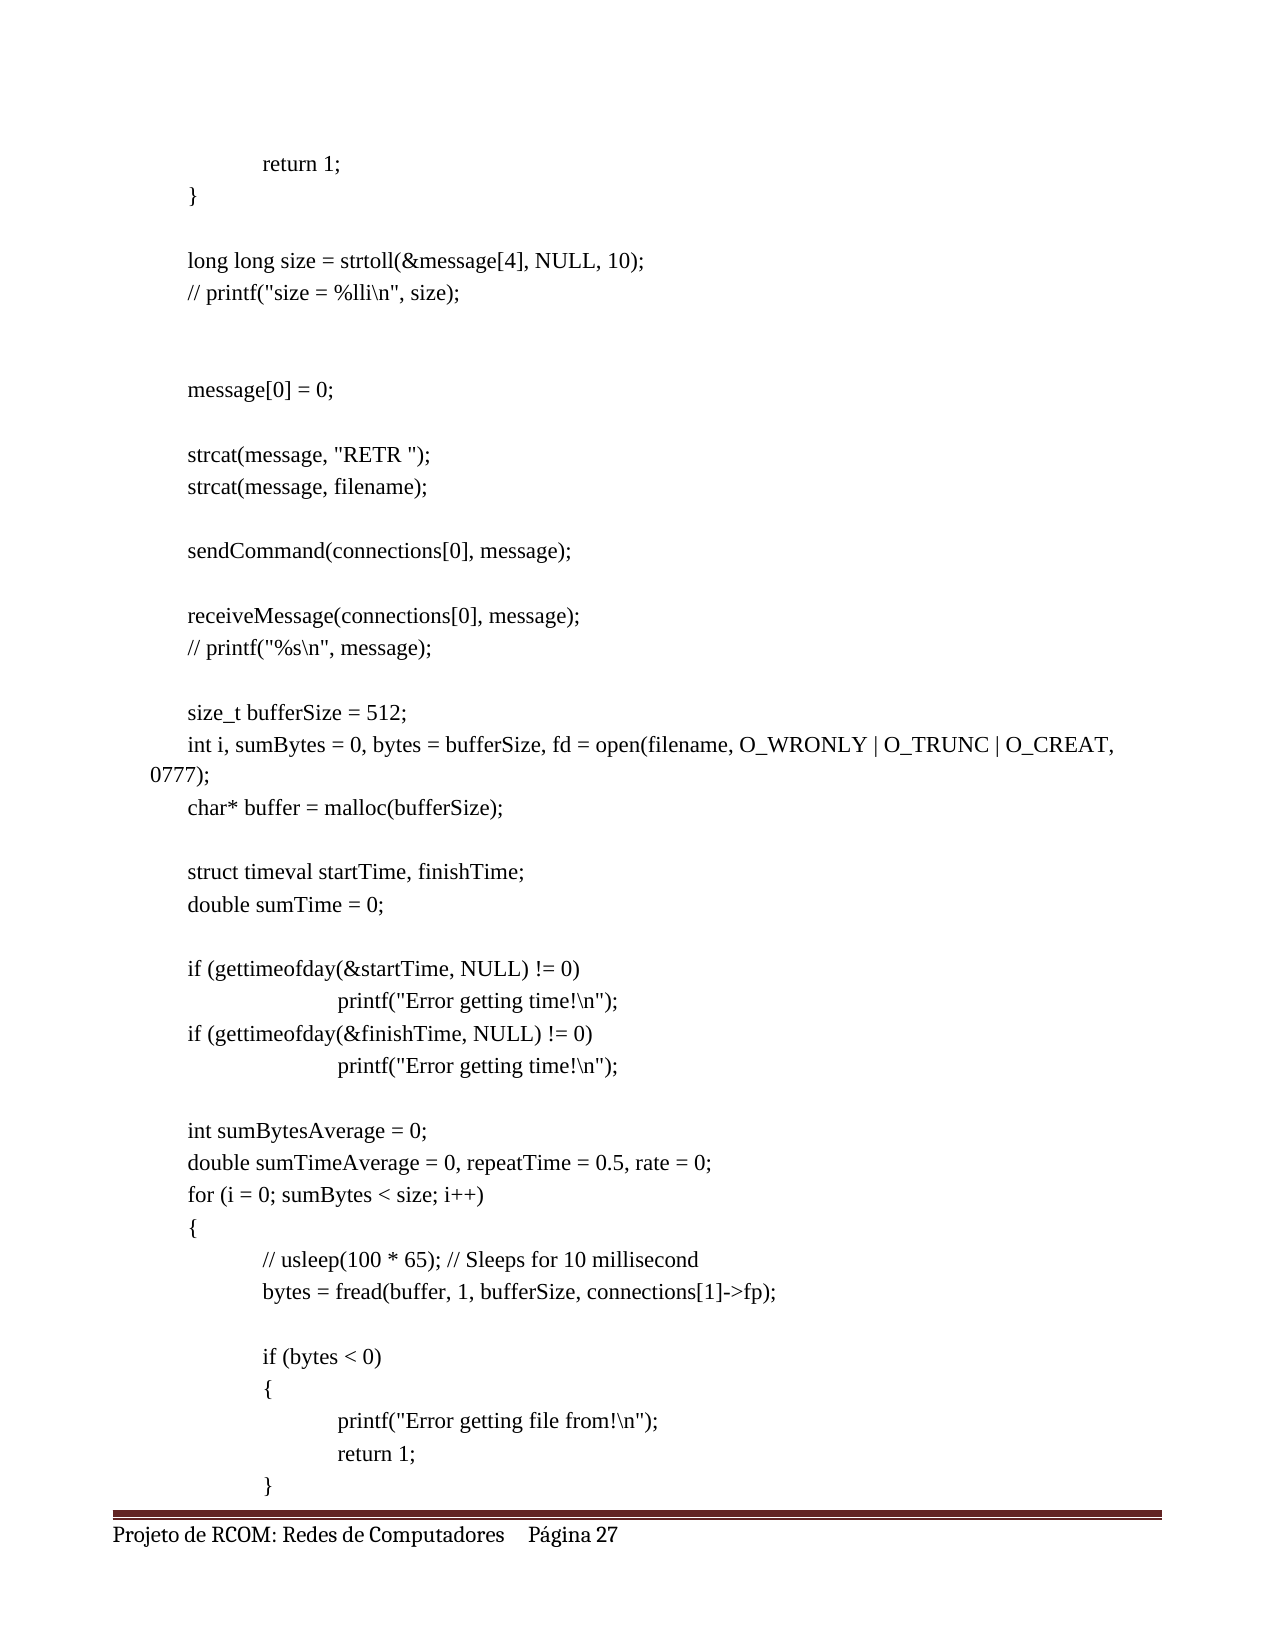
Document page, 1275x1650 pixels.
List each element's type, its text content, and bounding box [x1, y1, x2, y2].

text bytes = fread(buffer, 1, bufferSize, connections[1]->fp); [150, 1278, 1162, 1304]
text // usleep(100 * 65); // Sleeps for 10 millisecond [150, 1246, 1162, 1272]
text sendCommand(connections[0], message); [150, 537, 1162, 564]
text size_t bufferSize = 512; [150, 699, 1162, 725]
text strcat(message, filename); [150, 473, 1162, 499]
text printf("Error getting file from!\n"); [150, 1407, 1162, 1434]
text } [150, 182, 1162, 209]
text double sumTimeAverage = 0, repeatTime = 0.5, rate = 0; [150, 1149, 1162, 1175]
text return 1; [150, 1439, 1162, 1466]
text if (gettimeofday(&startTime, NULL) != 0) [150, 955, 1162, 982]
text struct timeval startTime, finishTime; [150, 858, 1162, 885]
text } [150, 1472, 1162, 1498]
text // printf("%s\n", message); [150, 634, 1162, 661]
text strcat(message, "RETR "); [150, 441, 1162, 467]
text printf("Error getting time!\n"); [150, 987, 1162, 1014]
text if (gettimeofday(&finishTime, NULL) != 0) [150, 1020, 1162, 1046]
text double sumTime = 0; [150, 891, 1162, 917]
text printf("Error getting time!\n"); [150, 1052, 1162, 1078]
text char* buffer = malloc(bufferSize); [150, 794, 1162, 820]
text return 1; [150, 150, 1162, 176]
text for (i = 0; sumBytes < size; i++) [150, 1181, 1162, 1208]
text int sumBytesAverage = 0; [150, 1117, 1162, 1143]
text if (bytes < 0) [150, 1343, 1162, 1369]
text receiveMessage(connections[0], message); [150, 602, 1162, 628]
text { [150, 1213, 1162, 1240]
text { [150, 1375, 1162, 1401]
text message[0] = 0; [150, 376, 1162, 402]
text // printf("size = %lli\n", size); [150, 279, 1162, 306]
text int i, sumBytes = 0, bytes = bufferSize, fd = open(filename, O_WRONLY | O_TRUNC | O_CREAT, 0777); [150, 731, 1162, 788]
text long long size = strtoll(&message[4], NULL, 10); [150, 247, 1162, 273]
